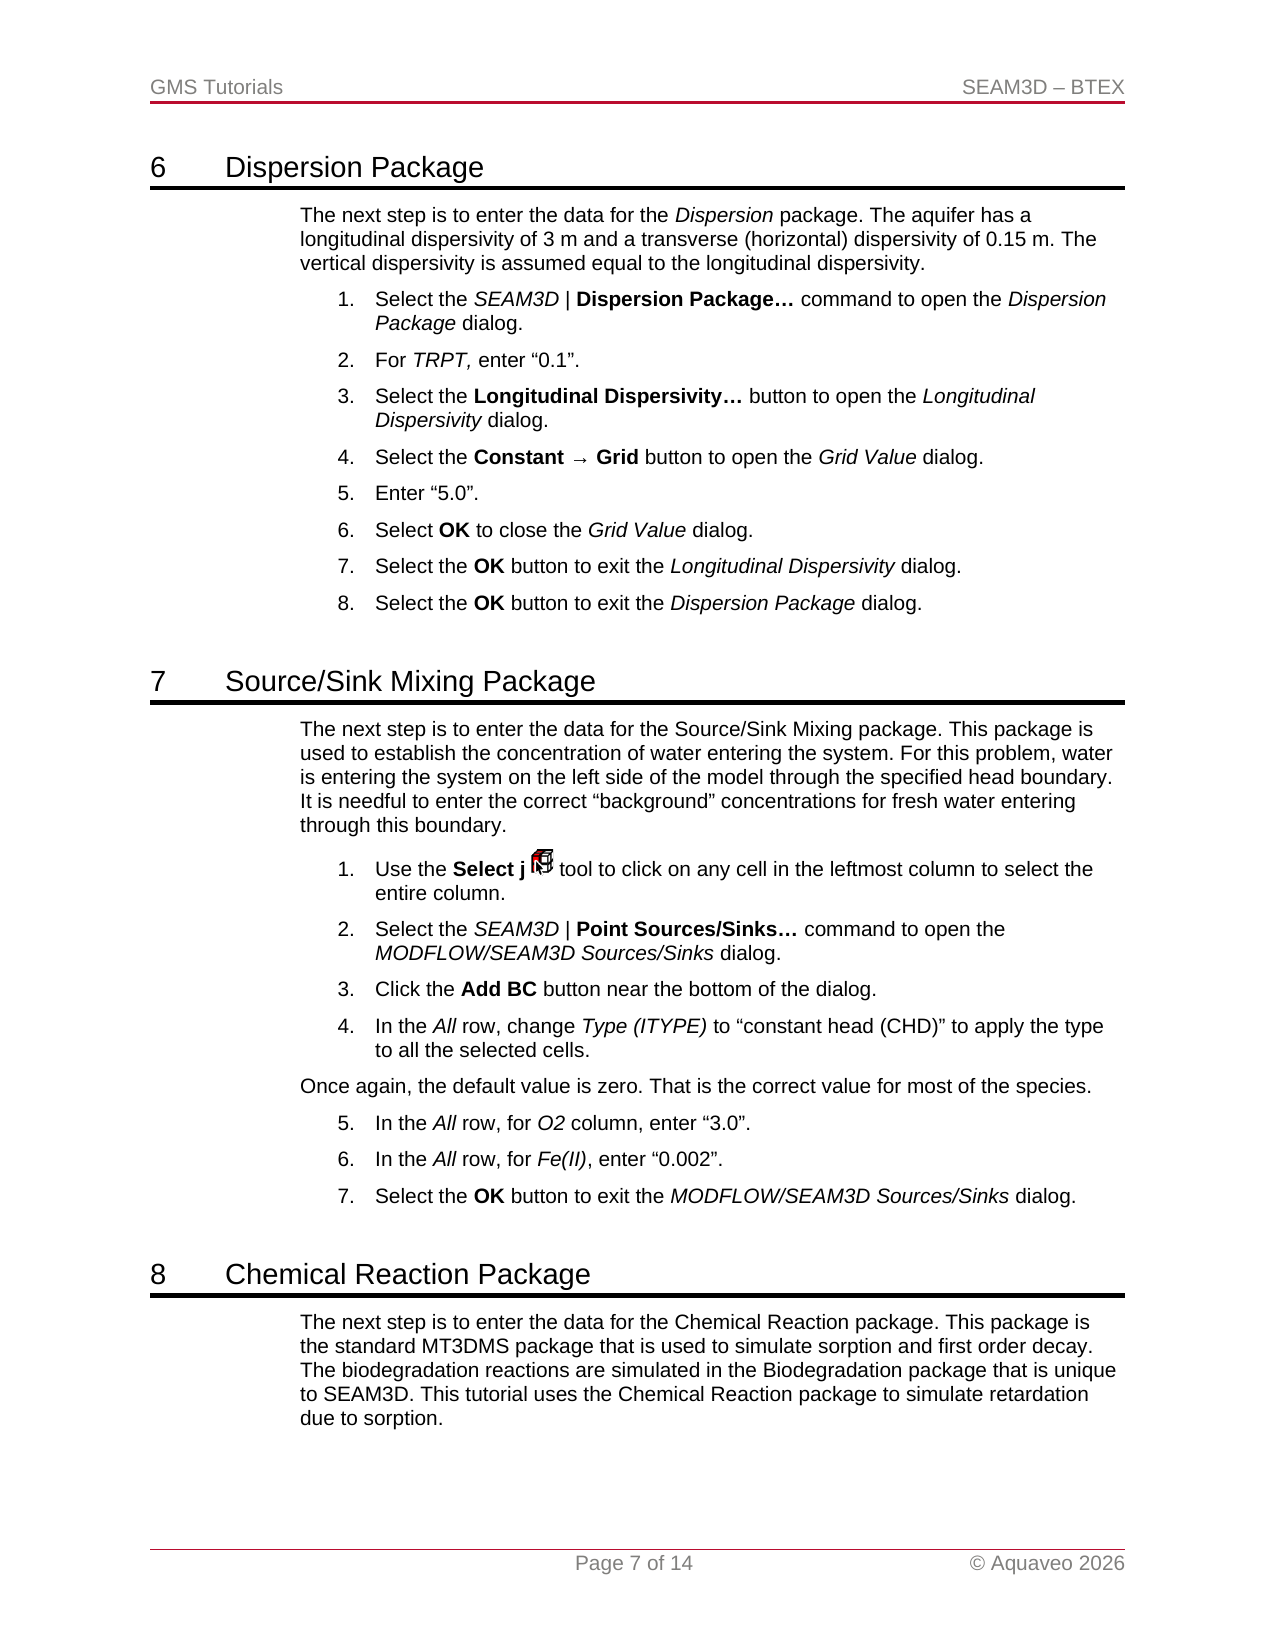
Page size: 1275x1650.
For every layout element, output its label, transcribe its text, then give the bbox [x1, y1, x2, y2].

list Use the Select j tool to click on any cell in the leftmost column to select the entire column. [337, 849, 1125, 904]
list In the All row, change Type (ITYPE) to “constant head (CHD)” to apply the type to all the selected cells. [337, 1014, 1125, 1062]
text The next step is to enter the data for the Dispersion package. The aquifer has a longitudinal dispersivity of 3 m and a transverse (horizontal) dispersivity of 0.15 m. The vertical dispersivity is assumed equal to the longitudinal dispersivity. [300, 203, 1125, 275]
list Click the Add BC button near the bottom of the dialog. [337, 977, 1125, 1001]
list Select OK to close the Grid Value dialog. [337, 517, 1125, 541]
list For TRPT, enter “0.1”. [337, 348, 1125, 372]
picture [531, 849, 554, 876]
subtitle Source/Sink Mixing Package [150, 664, 1125, 700]
list In the All row, for O2 column, enter “3.0”. [337, 1111, 1125, 1134]
text The next step is to enter the data for the Chemical Reaction package. This package is the standard MT3DMS package that is used to simulate sorption and first order decay. The biodegradation reactions are simulated in the Biodegradation package that is unique to SEAM3D. This tutorial uses the Chemical Reaction package to simulate retardation due to sorption. [300, 1310, 1125, 1430]
subtitle Chemical Reaction Package [150, 1257, 1125, 1293]
list Enter “5.0”. [337, 481, 1125, 505]
subtitle Dispersion Package [150, 150, 1125, 186]
list Select the Longitudinal Dispersivity… button to open the Longitudinal Dispersivity dialog. [337, 384, 1125, 432]
list Select the OK button to exit the Longitudinal Dispersivity dialog. [337, 554, 1125, 578]
list Select the SEAM3D | Point Sources/Sinks… command to open the MODFLOW/SEAM3D Sources/Sinks dialog. [337, 917, 1125, 965]
list In the All row, for Fe(II), enter “0.002”. [337, 1147, 1125, 1171]
text Once again, the default value is zero. That is the correct value for most of the species. [300, 1074, 1125, 1098]
list Select the SEAM3D | Dispersion Package… command to open the Dispersion Package dialog. [337, 287, 1125, 335]
list Select the OK button to exit the MODFLOW/SEAM3D Sources/Sinks dialog. [337, 1183, 1125, 1207]
list Select the Constant → Grid button to open the Grid Value dialog. [337, 444, 1125, 468]
list Select the OK button to exit the Dispersion Package dialog. [337, 590, 1125, 614]
text The next step is to enter the data for the Source/Sink Mixing package. This package is used to establish the concentration of water entering the system. For this problem, water is entering the system on the left side of the model through the specified head boundary. It is needful to enter the correct “background” concentrations for fresh water entering through this boundary. [300, 717, 1125, 837]
